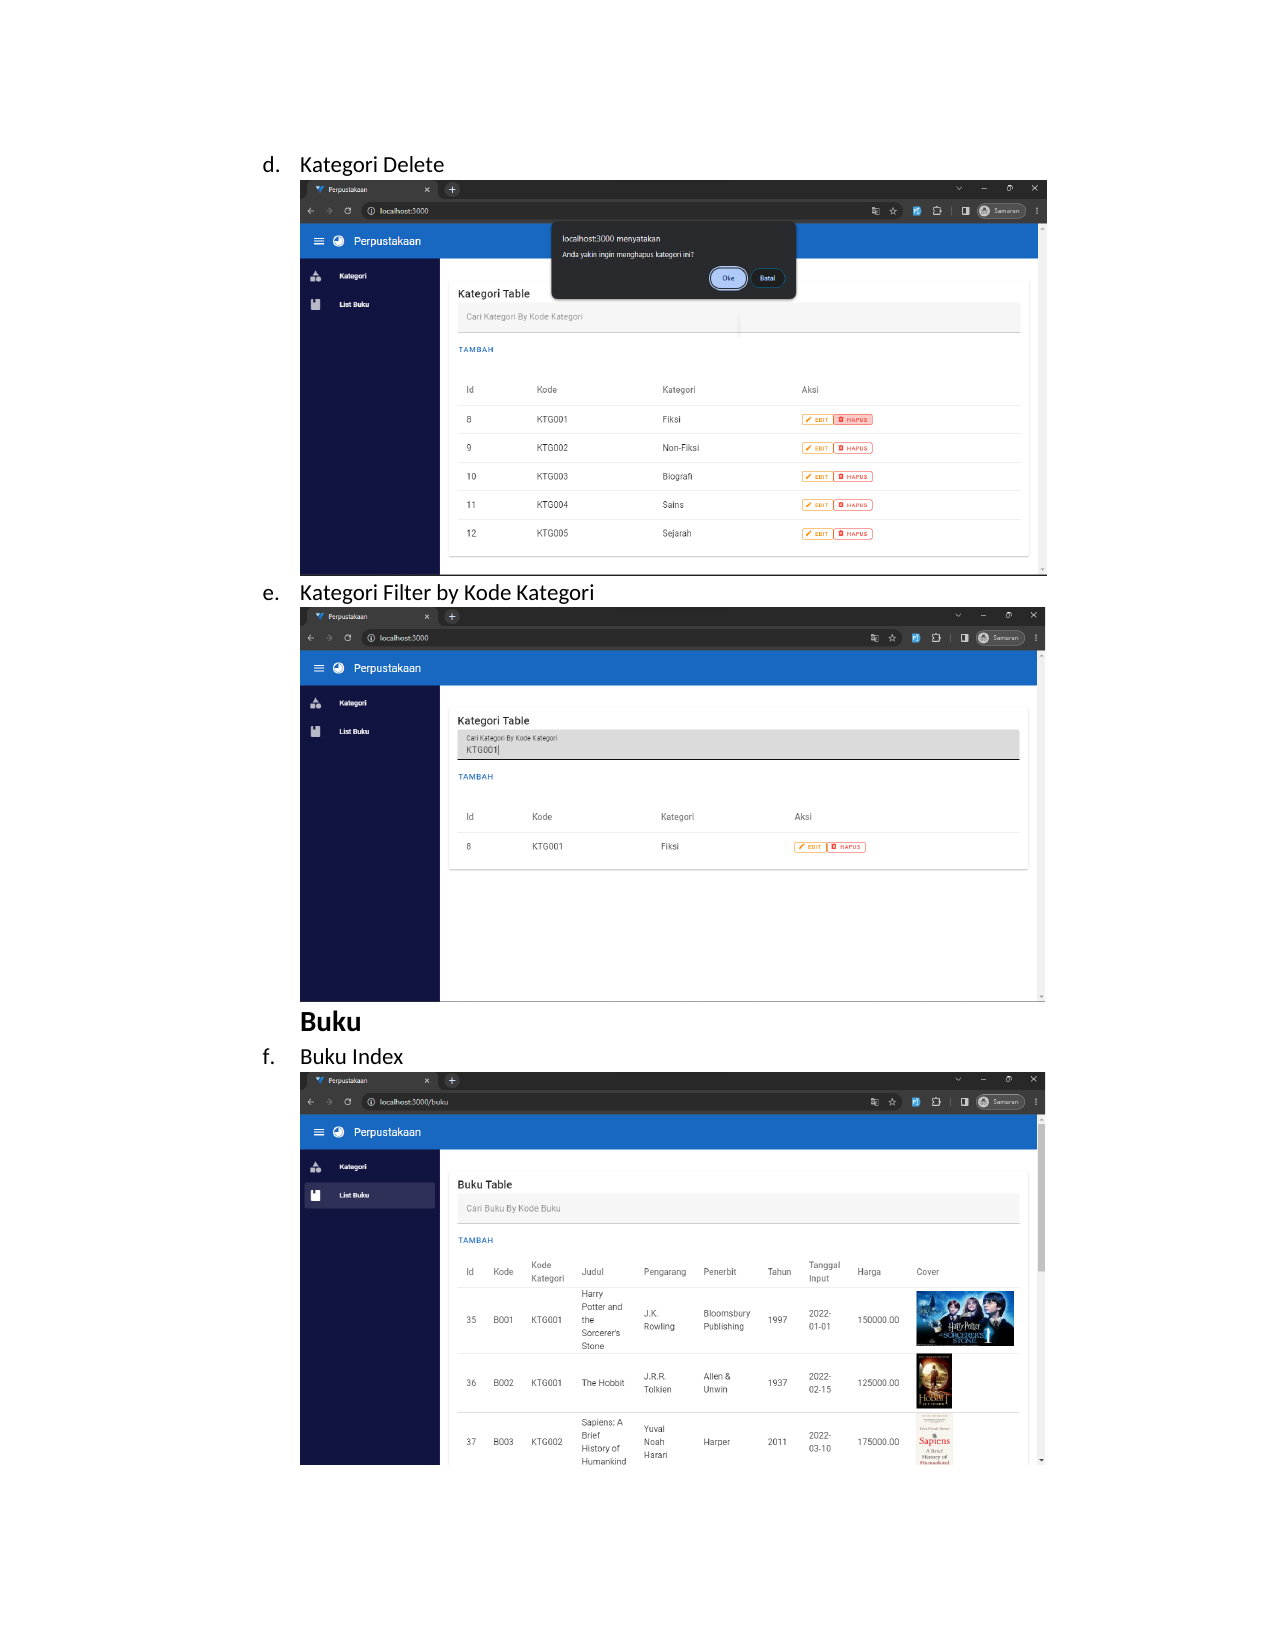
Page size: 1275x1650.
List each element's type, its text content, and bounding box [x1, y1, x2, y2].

list Buku [300, 1003, 1125, 1039]
list Kategori Delete [262, 150, 1125, 178]
picture [300, 180, 1047, 576]
list Kategori Filter by Kode Kategori [262, 578, 1125, 606]
picture [300, 607, 1046, 1002]
picture [300, 1072, 1046, 1465]
list Buku Index [262, 1042, 1125, 1070]
